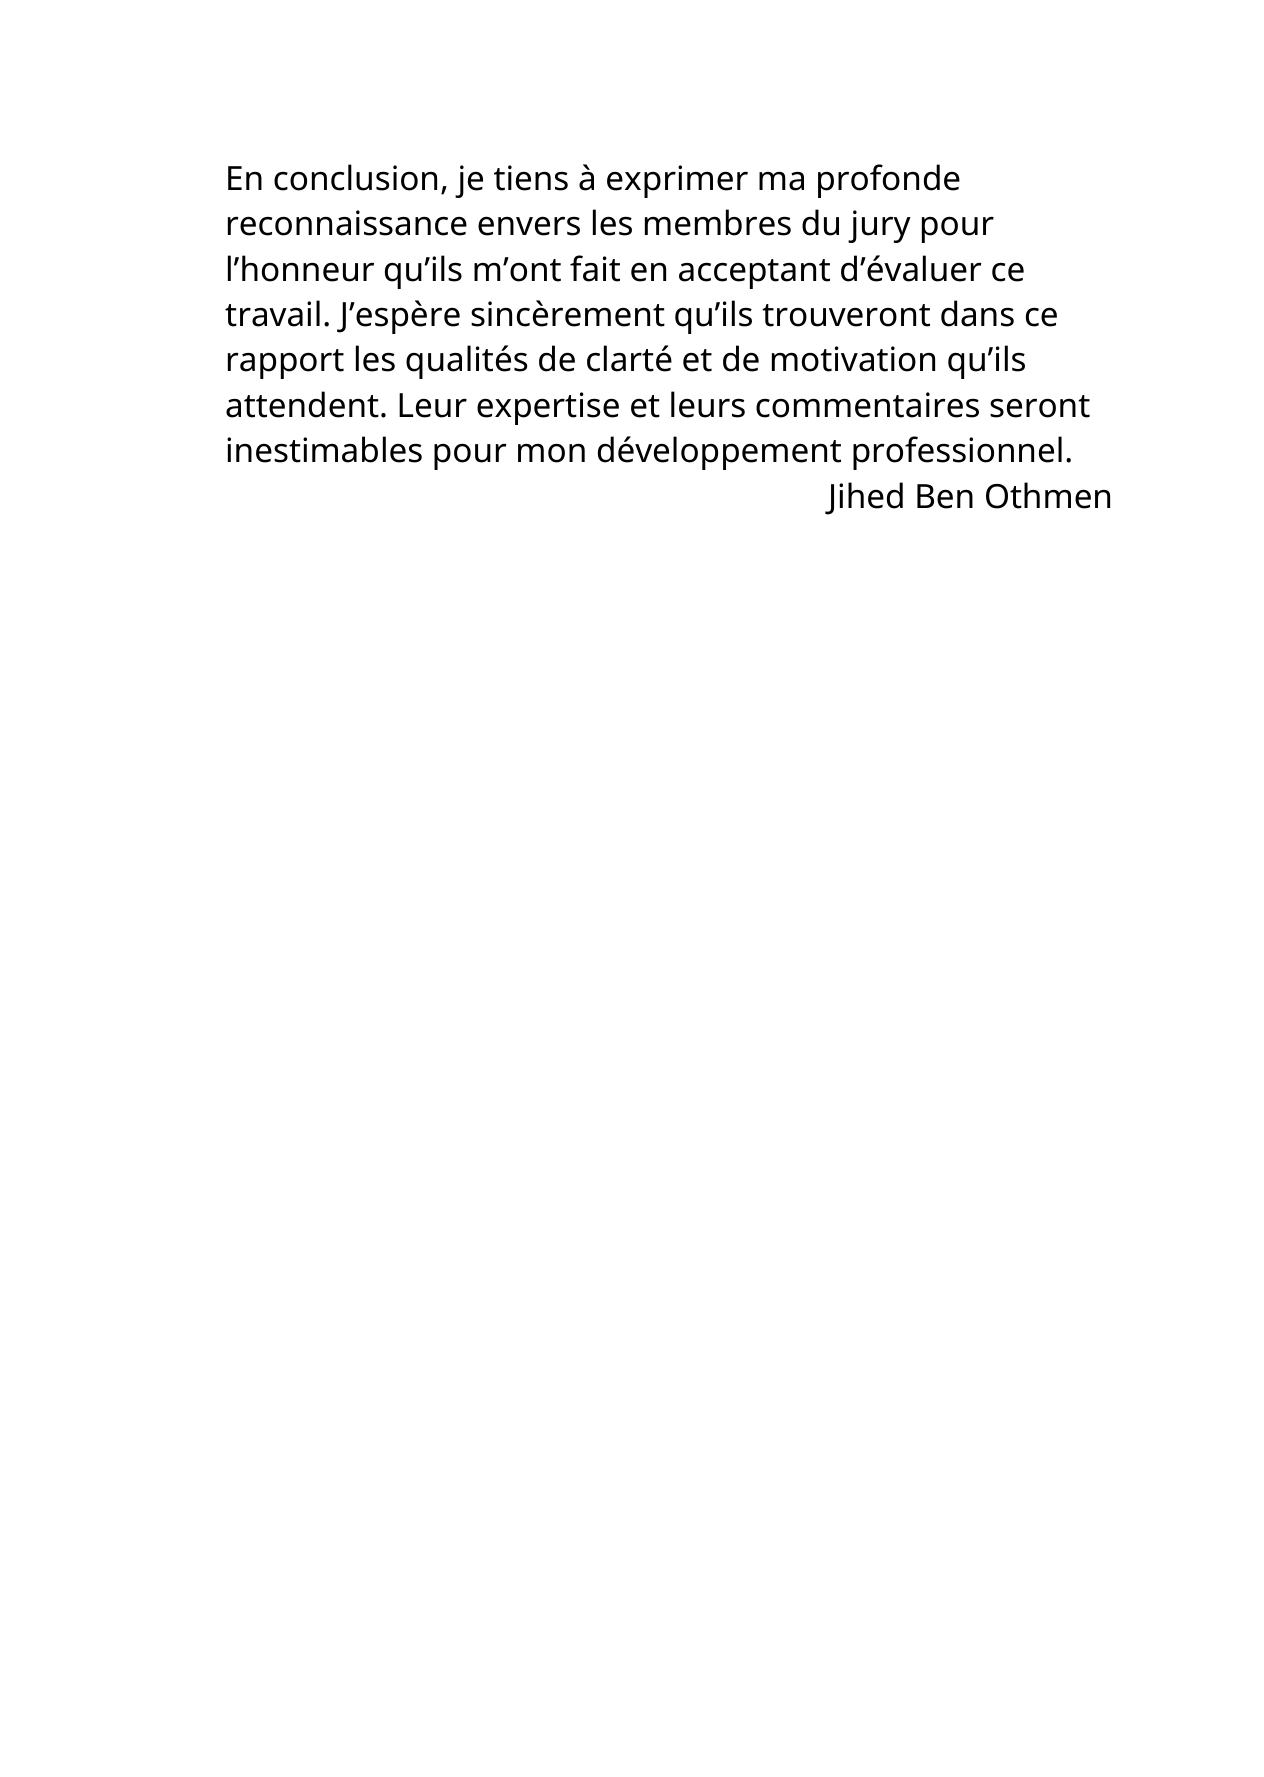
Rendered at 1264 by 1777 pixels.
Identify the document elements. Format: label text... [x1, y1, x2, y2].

text Jihed Ben Othmen [225, 472, 1113, 518]
text En conclusion, je tiens à exprimer ma profonde reconnaissance envers les membres du jury pour l’honneur qu’ils m’ont fait en acceptant d’évaluer ce travail. J’espère sincèrement qu’ils trouveront dans ce rapport les qualités de clarté et de motivation qu’ils attendent. Leur expertise et leurs commentaires seront inestimables pour mon développement professionnel. [225, 154, 1113, 472]
